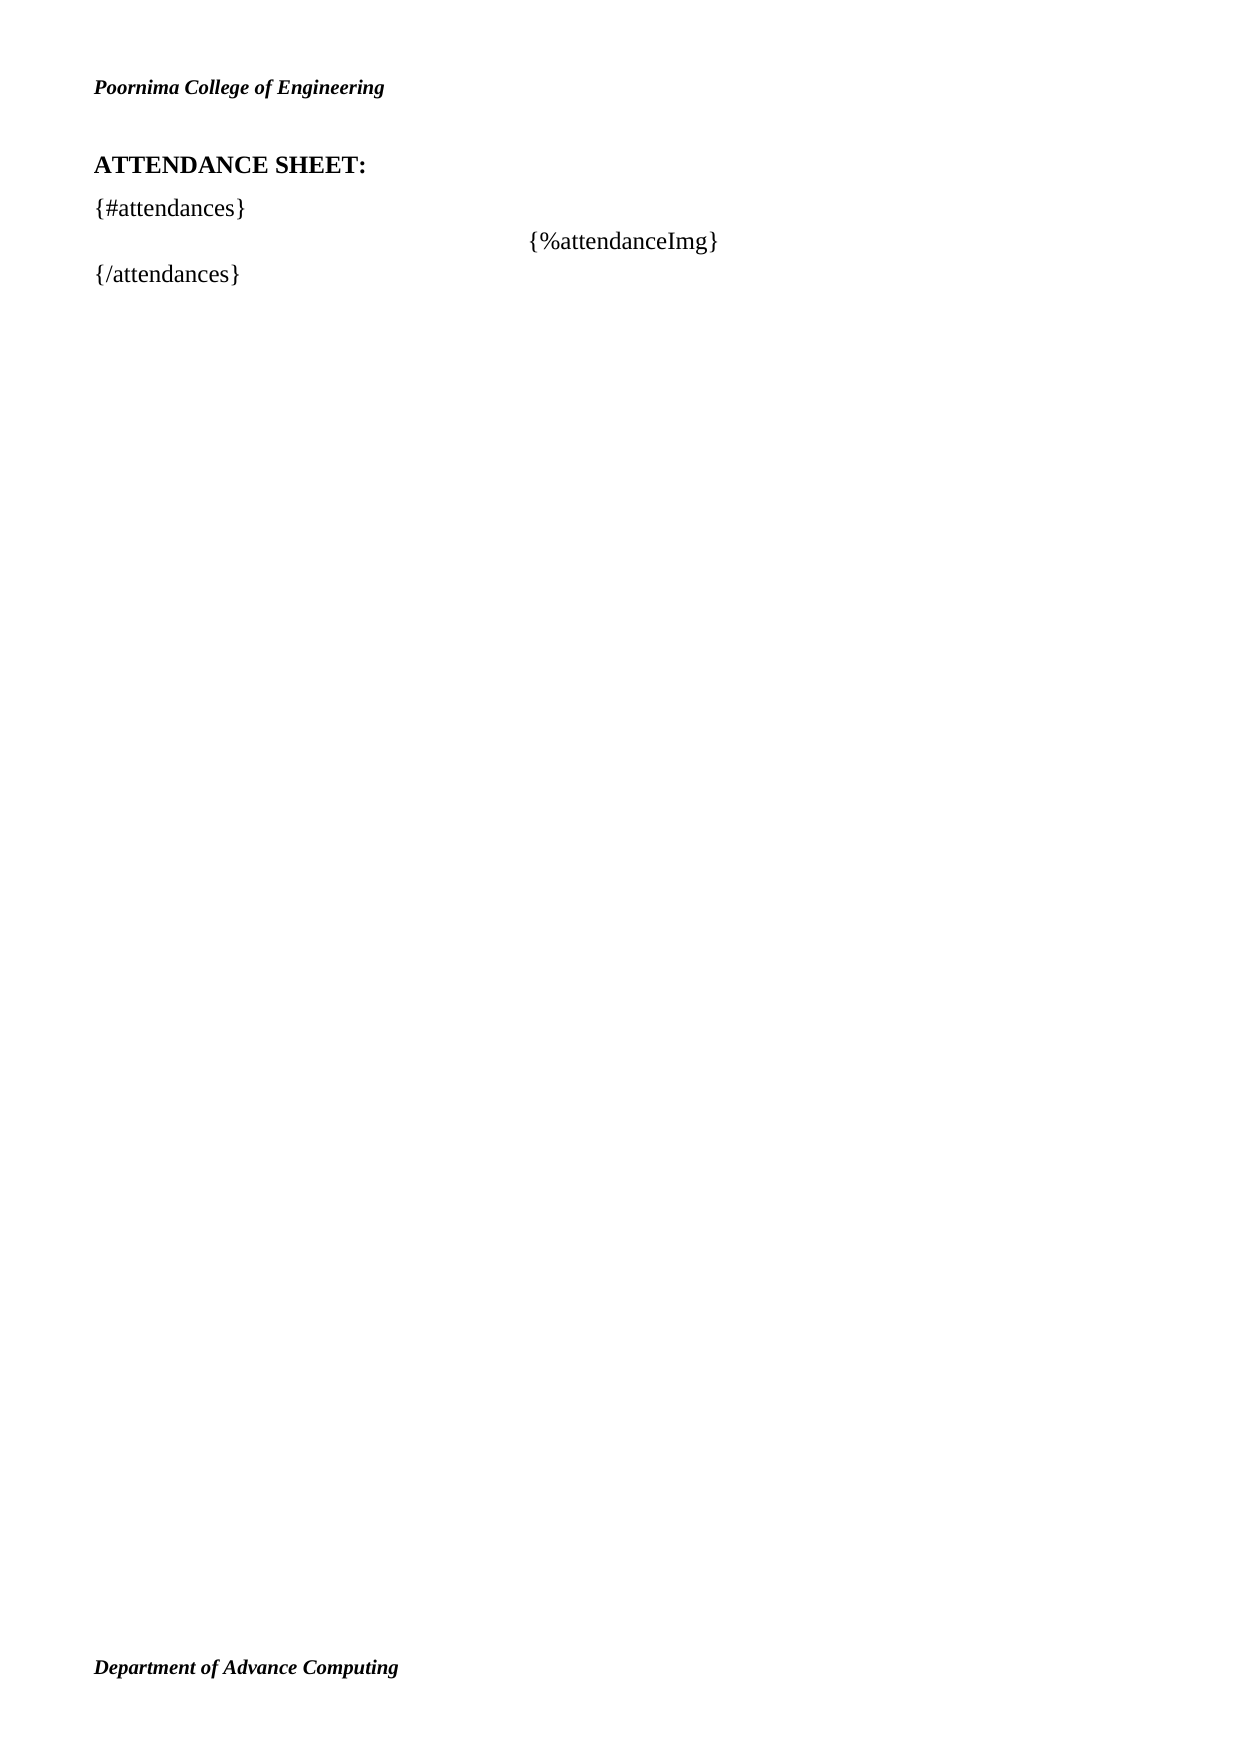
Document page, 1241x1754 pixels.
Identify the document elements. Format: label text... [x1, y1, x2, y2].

text {#attendances} [94, 193, 1153, 222]
text {%attendanceImg} [94, 226, 1153, 255]
text ATTENDANCE SHEET: [94, 150, 1153, 179]
text {/attendances} [94, 259, 1153, 288]
